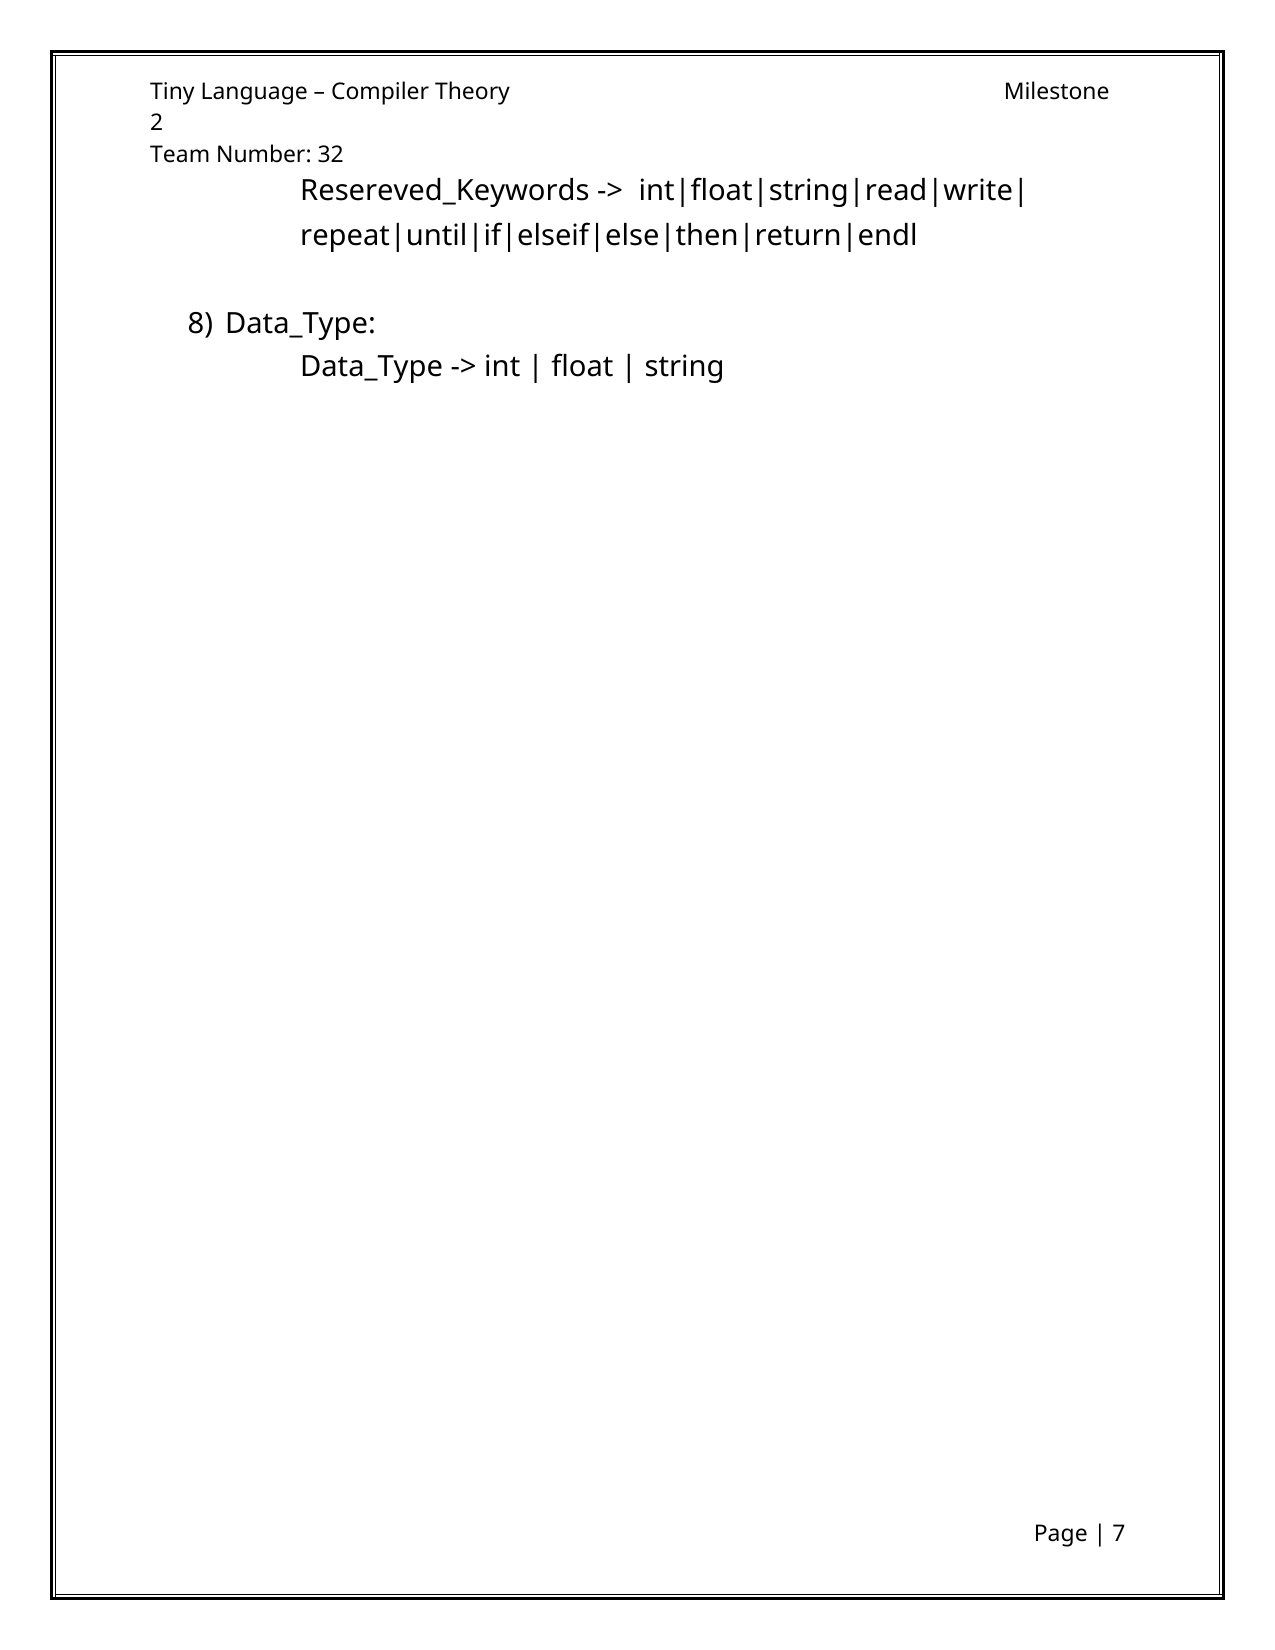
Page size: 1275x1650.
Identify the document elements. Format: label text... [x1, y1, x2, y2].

text Data_Type -> int | float | string [300, 346, 1125, 385]
text Resereved_Keywords -> int|float|string|read|write|repeat|until|if|elseif|else|then|return|endl [300, 169, 1125, 254]
list Data_Type: [187, 303, 1125, 342]
